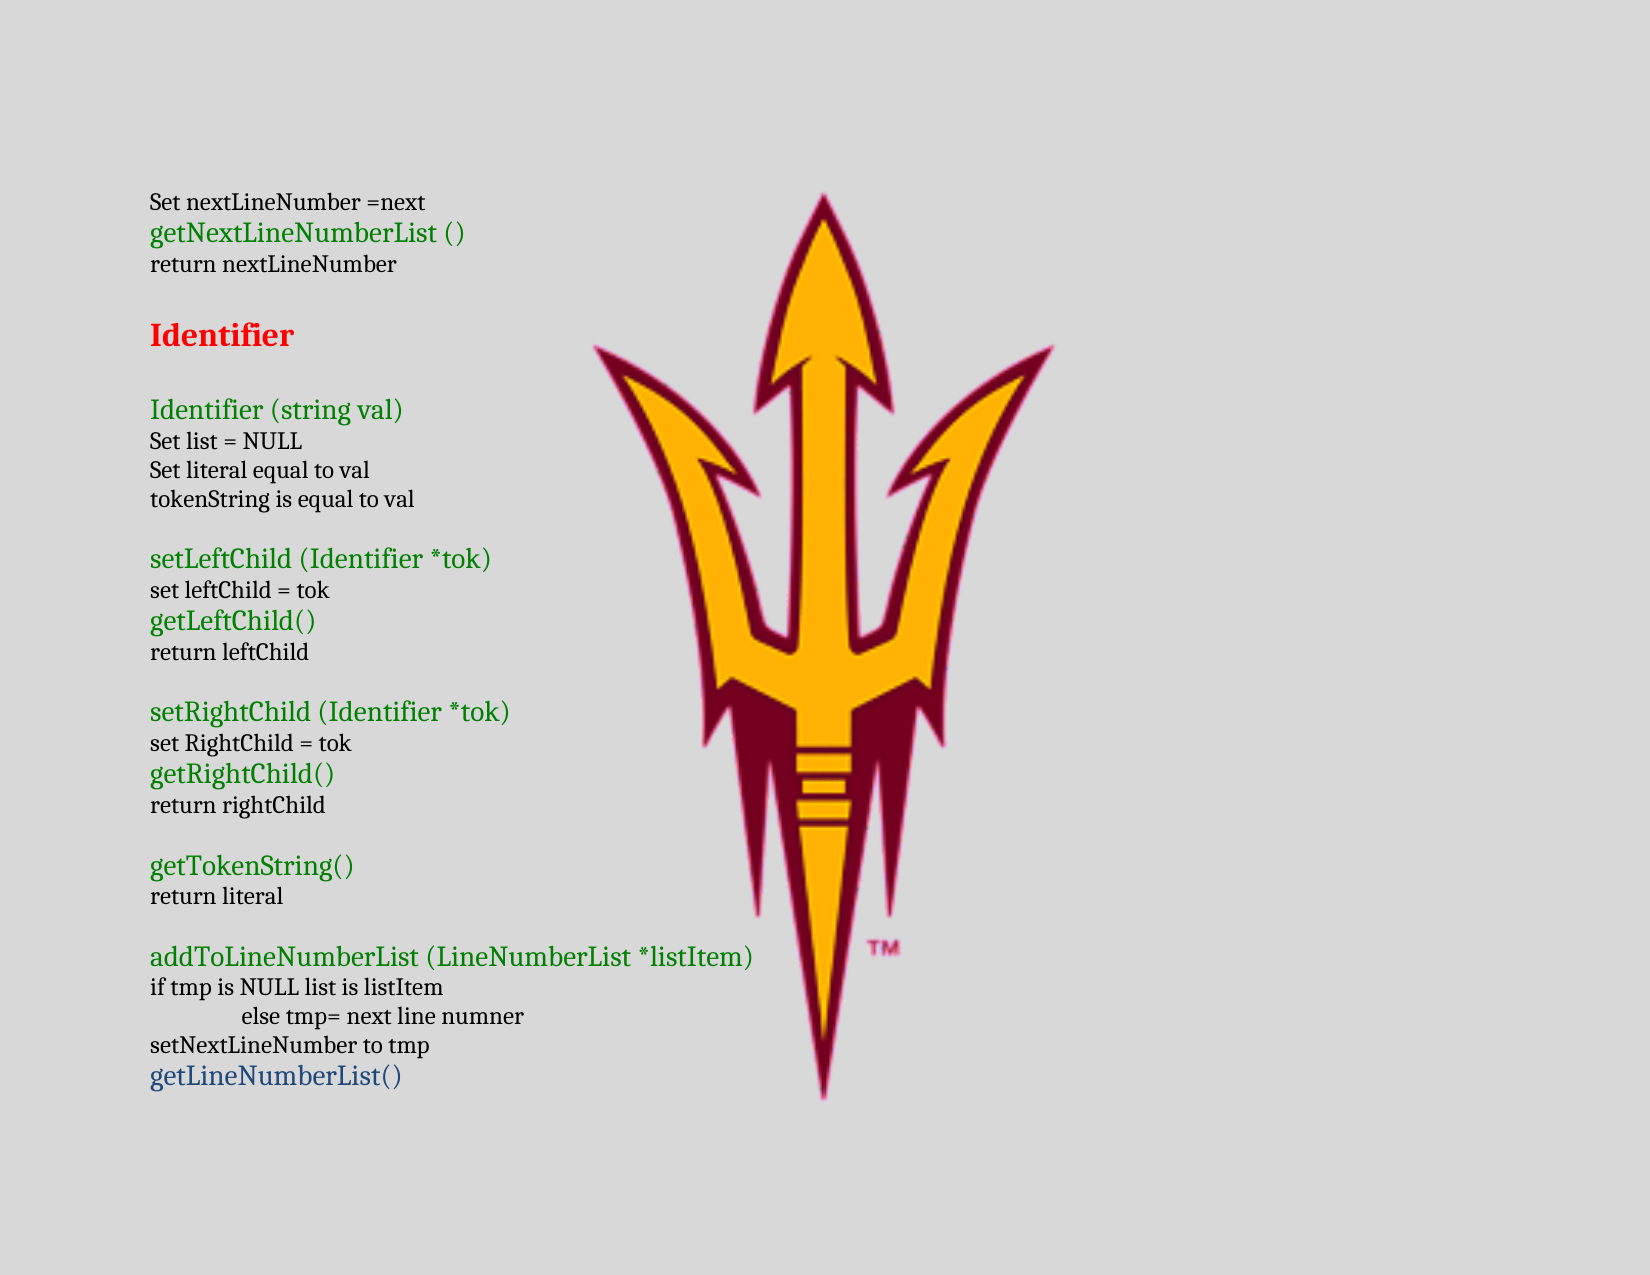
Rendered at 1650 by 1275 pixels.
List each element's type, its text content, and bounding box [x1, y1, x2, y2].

text else tmp= next line numner [225, 1002, 1500, 1031]
text setLeftChild (Identifier *tok) [150, 542, 1500, 576]
text addToLineNumberList (LineNumberList *listItem) [150, 940, 1500, 973]
picture [365, 278, 1285, 317]
text return leftChild [150, 638, 1500, 667]
picture [365, 355, 1285, 393]
text return literal [150, 882, 1500, 911]
text tokenString is equal to val [150, 484, 1500, 513]
picture [365, 1093, 1285, 1107]
text getNextLineNumberList () [150, 216, 1500, 250]
text return rightChild [150, 791, 1500, 820]
text if tmp is NULL list is listItem [150, 973, 1500, 1002]
text set leftChild = tok [150, 576, 1500, 604]
text getRightChild() [150, 758, 1500, 791]
text getLineNumberList() [150, 1059, 1500, 1093]
text Identifier [150, 317, 1500, 355]
text return nextLineNumber [150, 250, 1500, 278]
text Set nextLineNumber =next [150, 187, 1500, 216]
text Set literal equal to val [150, 456, 1500, 484]
text Identifier (string val) [150, 393, 1500, 427]
picture [365, 513, 1285, 542]
text setNextLineNumber to tmp [150, 1031, 1500, 1059]
text Set list = NULL [150, 427, 1500, 456]
picture [365, 911, 1285, 940]
picture [365, 820, 1285, 849]
text set RightChild = tok [150, 729, 1500, 758]
text getTokenString() [150, 849, 1500, 882]
picture [365, 667, 1285, 695]
text setRightChild (Identifier *tok) [150, 695, 1500, 729]
text getLeftChild() [150, 604, 1500, 638]
